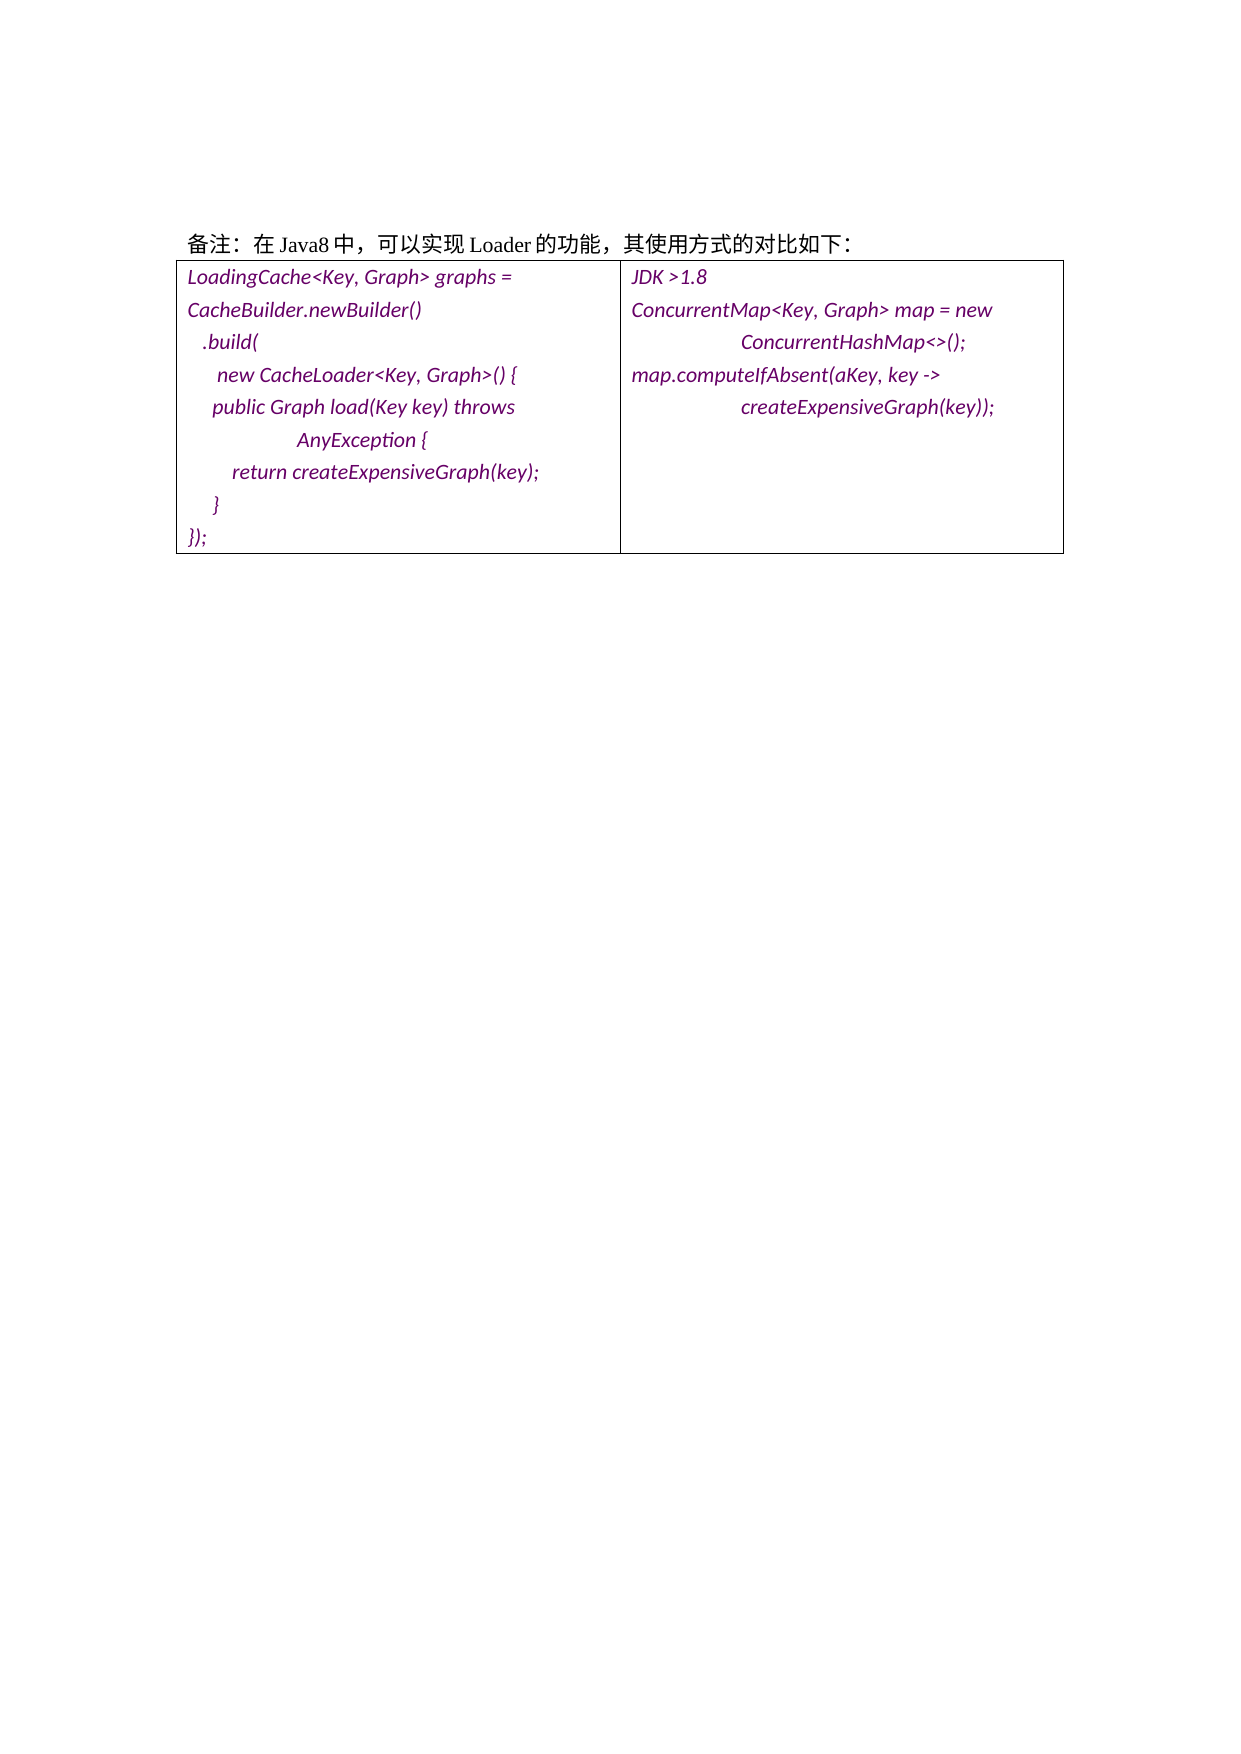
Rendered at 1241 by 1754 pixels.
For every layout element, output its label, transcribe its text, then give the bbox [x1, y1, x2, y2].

table_header LoadingCache<Key, Graph> graphs = CacheBuilder.newBuilder() .build( new CacheLoader<Key, Graph>() { public Graph load(Key key) throws AnyException { return createExpensiveGraph(key); } }); [177, 261, 620, 553]
table_header JDK >1.8 ConcurrentMap<Key, Graph> map = new ConcurrentHashMap<>(); map.computeIfAbsent(aKey, key -> createExpensiveGraph(key)); [621, 261, 1063, 553]
text 备注：在Java8中，可以实现Loader的功能，其使用方式的对比如下： [187, 227, 1053, 259]
